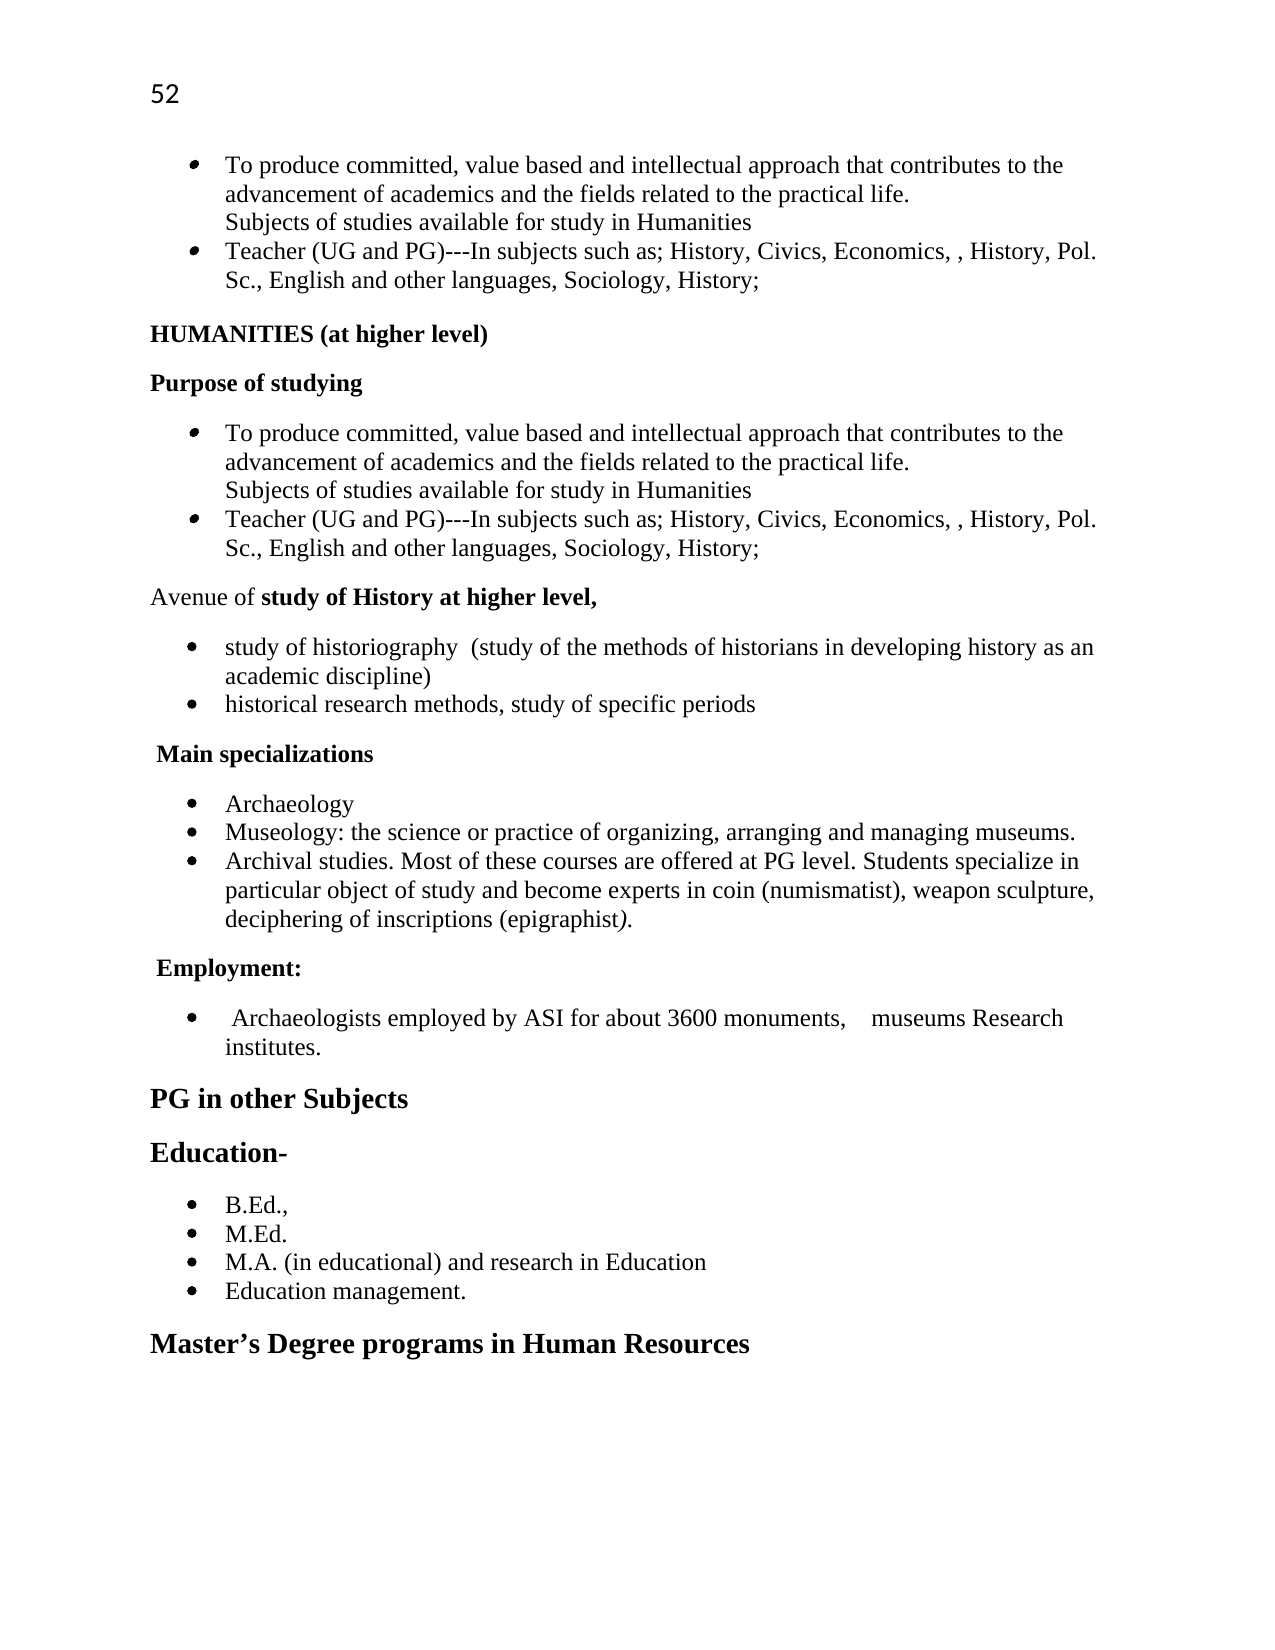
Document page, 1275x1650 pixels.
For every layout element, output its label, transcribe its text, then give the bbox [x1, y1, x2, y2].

text HUMANITIES (at higher level) [150, 319, 1125, 347]
text Master’s Degree programs in Human Resources [150, 1326, 1125, 1359]
list Teacher (UG and PG)---In subjects such as; History, Civics, Economics, , History, Pol. Sc., English and other languages, Sociology, History; [187, 236, 1125, 294]
text PG in other Subjects [150, 1081, 1125, 1115]
text Employment: [150, 953, 1125, 982]
list M.Ed. [187, 1219, 1125, 1247]
text Main specializations [150, 739, 1125, 768]
list M.A. (in educational) and research in Education [187, 1247, 1125, 1276]
text Education- [150, 1136, 1125, 1169]
text Avenue of study of History at higher level, [150, 582, 1125, 611]
text Purpose of studying [150, 368, 1125, 397]
list Archival studies. Most of these courses are offered at PG level. Students specialize in particular object of study and become experts in coin (numismatist), weapon sculpture, deciphering of inscriptions (epigraphist). [187, 846, 1125, 932]
list B.Ed., [187, 1190, 1125, 1219]
list Archaeologists employed by ASI for about 3600 monuments, museums Research institutes. [187, 1003, 1125, 1060]
list To produce committed, value based and intellectual approach that contributes to the advancement of academics and the fields related to the practical life. Subjects of studies available for study in Humanities [187, 418, 1125, 504]
list Archaeology [187, 789, 1125, 817]
list study of historiography (study of the methods of historians in developing history as an academic discipline) [187, 632, 1125, 689]
list historical research methods, study of specific periods [187, 689, 1125, 718]
list Education management. [187, 1276, 1125, 1305]
list To produce committed, value based and intellectual approach that contributes to the advancement of academics and the fields related to the practical life. Subjects of studies available for study in Humanities [187, 150, 1125, 236]
list Museology: the science or practice of organizing, arranging and managing museums. [187, 817, 1125, 846]
list Teacher (UG and PG)---In subjects such as; History, Civics, Economics, , History, Pol. Sc., English and other languages, Sociology, History; [187, 504, 1125, 562]
